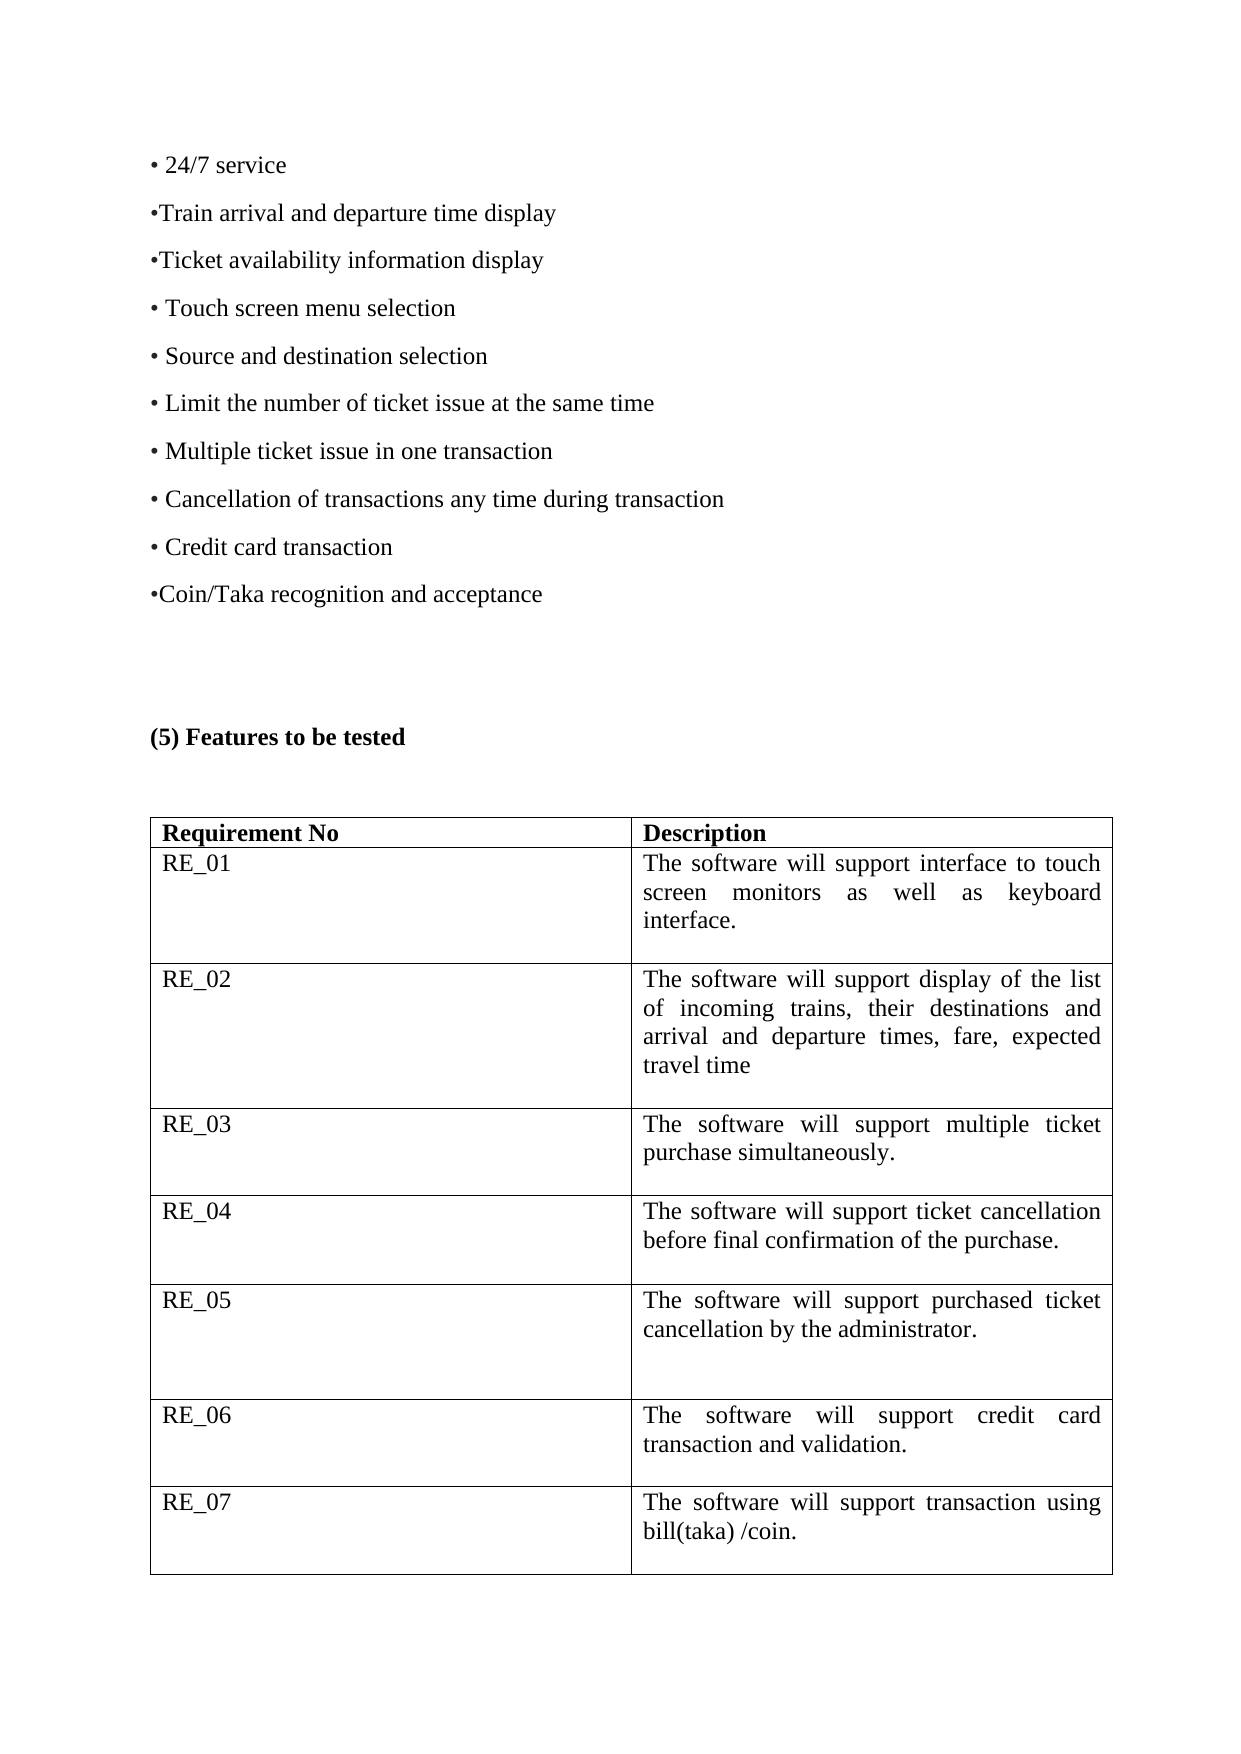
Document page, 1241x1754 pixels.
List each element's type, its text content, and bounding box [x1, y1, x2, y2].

table_cell RE_07 [151, 1487, 631, 1573]
text (5) Features to be tested [150, 722, 1090, 751]
table_header Description [632, 818, 1112, 847]
text • Touch screen menu selection [159, 293, 1090, 322]
text •Coin/Taka recognition and acceptance [159, 579, 1090, 608]
table_cell The software will support credit card transaction and validation. [632, 1400, 1112, 1486]
table_cell The software will support interface to touch screen monitors as well as keyboard interface. [632, 848, 1112, 963]
text • Credit card transaction [159, 532, 1090, 560]
text • 24/7 service [159, 150, 1090, 179]
table_cell RE_01 [151, 848, 631, 963]
table_header Requirement No [151, 818, 631, 847]
table_cell The software will support transaction using bill(taka) /coin. [632, 1487, 1112, 1573]
table_cell The software will support ticket cancellation before final confirmation of the purchase. [632, 1196, 1112, 1284]
table_cell The software will support display of the list of incoming trains, their destinations and arrival and departure times, fare, expected travel time [632, 964, 1112, 1108]
text • Cancellation of transactions any time during transaction [159, 484, 1090, 513]
text • Source and destination selection [159, 341, 1090, 369]
table_cell RE_04 [151, 1196, 631, 1284]
text • Multiple ticket issue in one transaction [159, 436, 1090, 465]
table_cell The software will support multiple ticket purchase simultaneously. [632, 1109, 1112, 1195]
text • Limit the number of ticket issue at the same time [150, 388, 1090, 417]
table_cell RE_03 [151, 1109, 631, 1195]
table_cell The software will support purchased ticket cancellation by the administrator. [632, 1285, 1112, 1399]
text •Train arrival and departure time display [159, 198, 1090, 226]
table_cell RE_06 [151, 1400, 631, 1486]
text •Ticket availability information display [159, 245, 1090, 274]
table_cell RE_05 [151, 1285, 631, 1399]
table_cell RE_02 [151, 964, 631, 1108]
